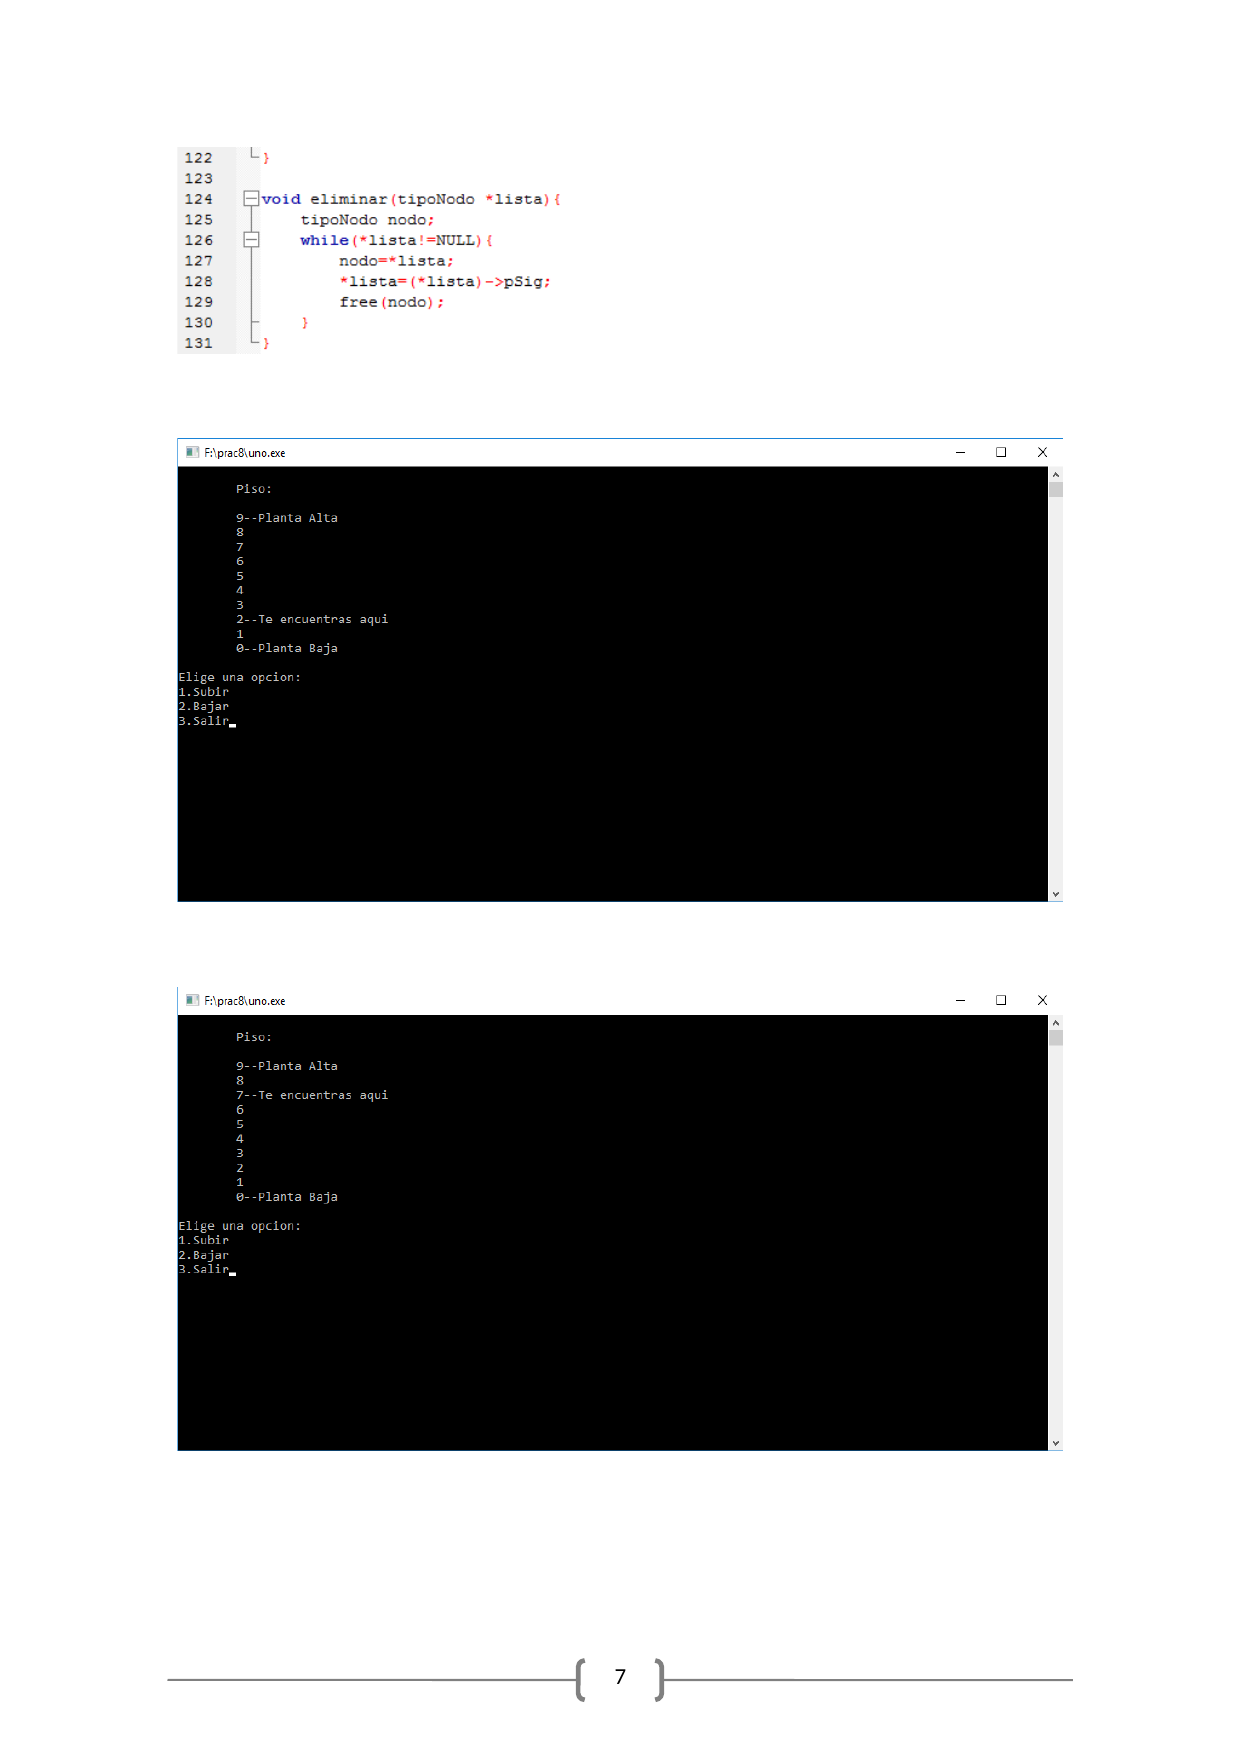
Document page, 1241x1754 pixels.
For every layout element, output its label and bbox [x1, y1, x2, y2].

picture [177, 987, 1063, 1451]
picture [177, 147, 1064, 354]
picture [177, 438, 1063, 902]
